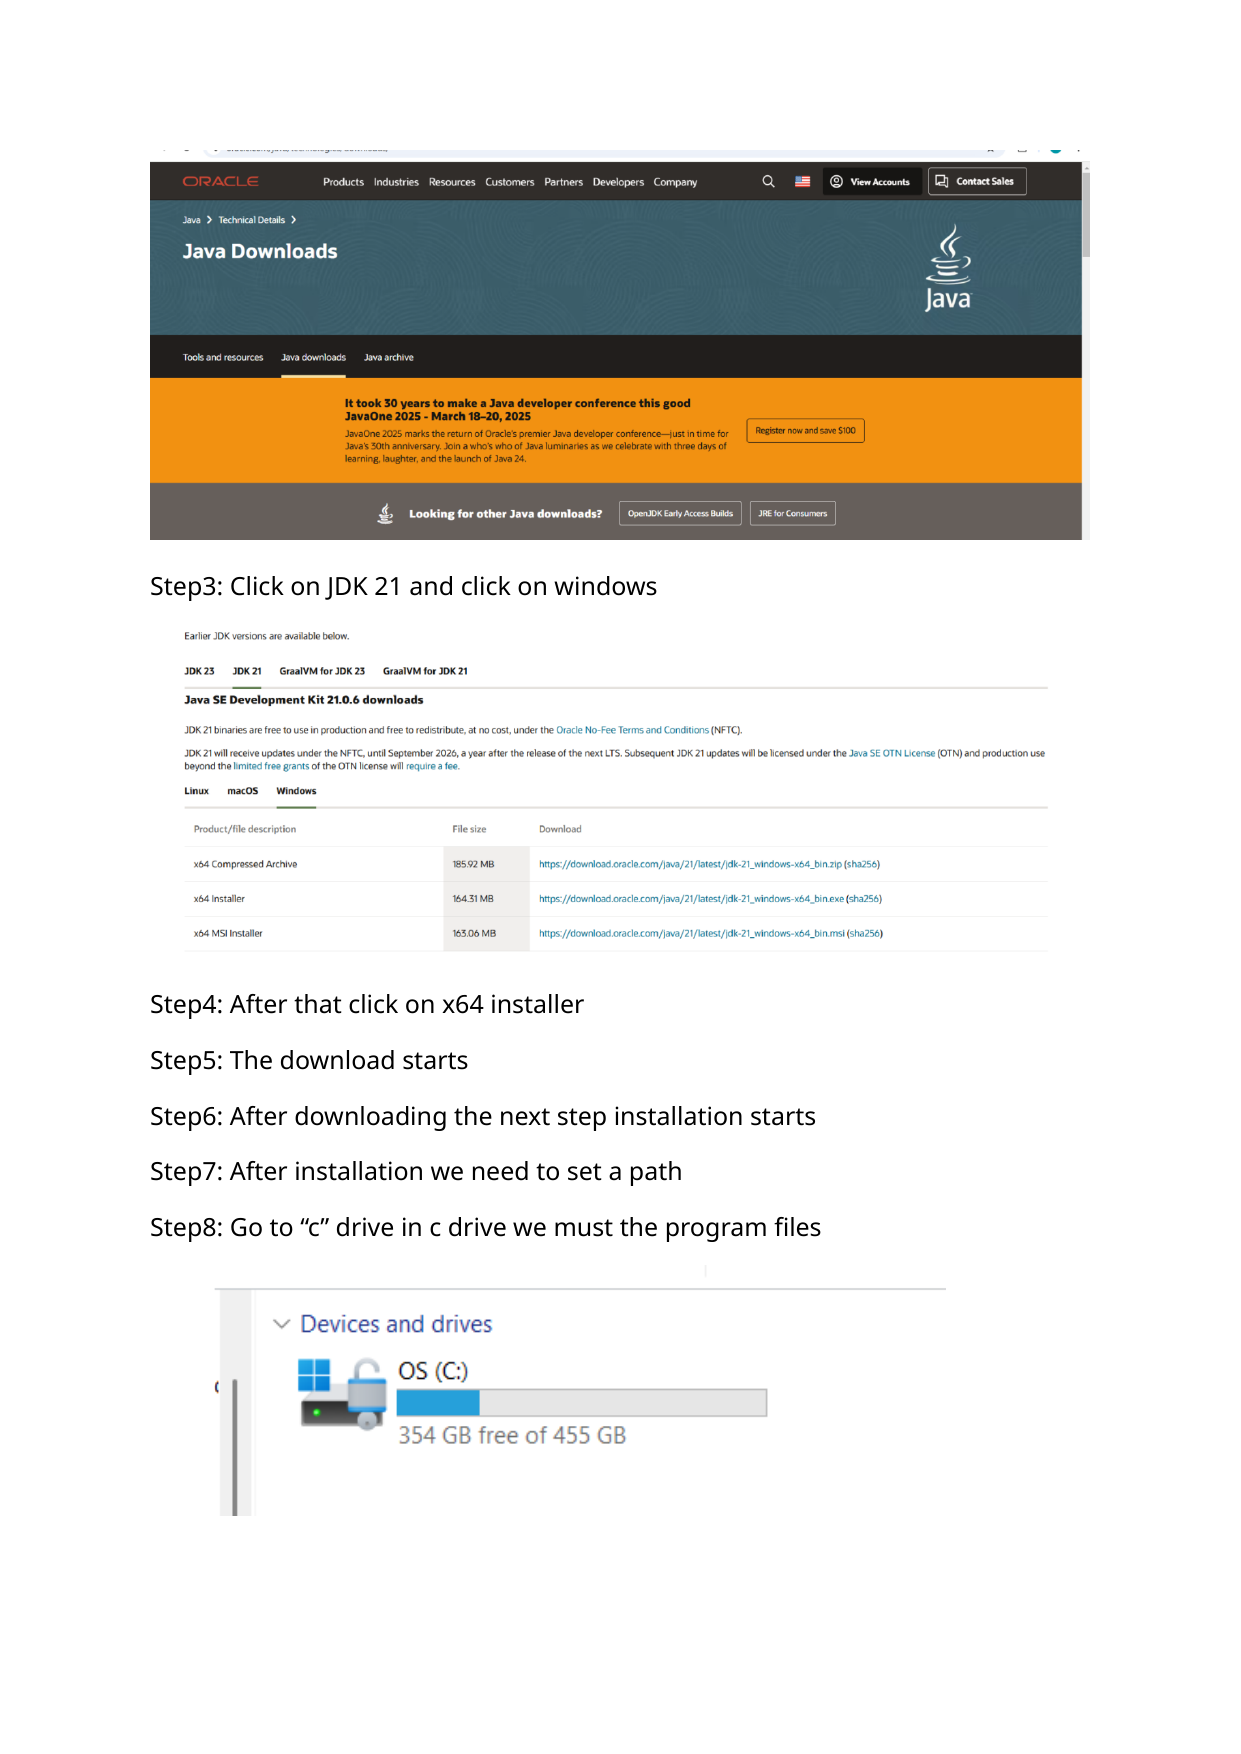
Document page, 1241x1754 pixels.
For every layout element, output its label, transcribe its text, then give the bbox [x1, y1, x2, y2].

text Step3: Click on JDK 21 and click on windows [150, 569, 1090, 603]
text Step4: After that click on x64 installer [150, 986, 1090, 1021]
text Step7: After installation we need to set a path [150, 1154, 1090, 1188]
text Step8: Go to “c” drive in c drive we must the program files [150, 1210, 1090, 1244]
picture [150, 150, 1090, 540]
text Step6: After downloading the next step installation starts [150, 1098, 1090, 1132]
text Step5: The download starts [150, 1042, 1090, 1076]
picture [214, 1265, 946, 1516]
picture [150, 625, 1090, 958]
